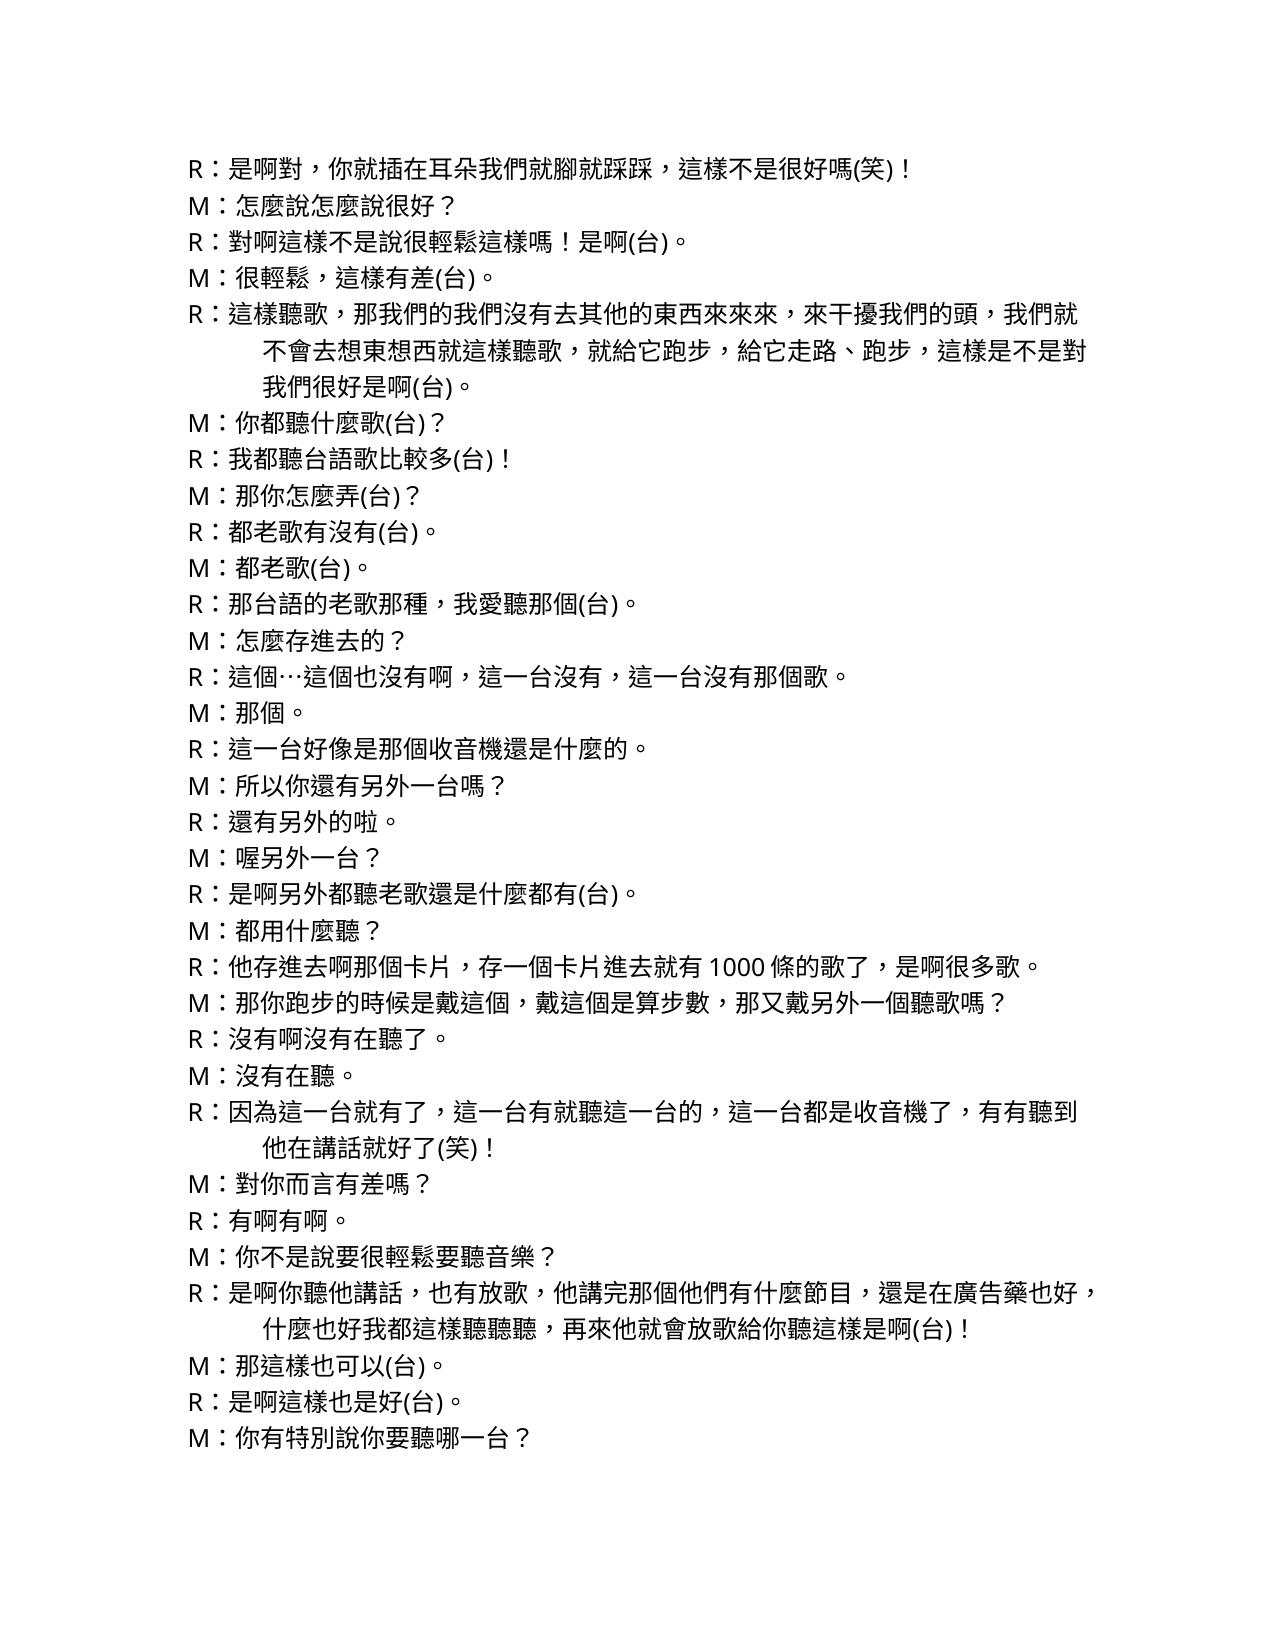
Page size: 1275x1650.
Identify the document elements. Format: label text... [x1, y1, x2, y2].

text M：所以你還有另外一台嗎？ [187, 766, 1087, 802]
text M：都用什麼聽？ [187, 911, 1087, 947]
text M：你不是說要很輕鬆要聽音樂？ [187, 1237, 1087, 1274]
text M：對你而言有差嗎？ [187, 1165, 1087, 1201]
text M：你有特別說你要聽哪一台？ [187, 1419, 1087, 1455]
text R：這個…這個也沒有啊，這一台沒有，這一台沒有那個歌。 [187, 657, 1087, 694]
text M：那你跑步的時候是戴這個，戴這個是算步數，那又戴另外一個聽歌嗎？ [187, 984, 1087, 1020]
text M：那個。 [187, 694, 1087, 730]
text M：很輕鬆，這樣有差(台)。 [187, 259, 1087, 295]
text R：是啊對，你就插在耳朵我們就腳就踩踩，這樣不是很好嗎(笑)！ [187, 150, 1087, 186]
text M：沒有在聽。 [187, 1056, 1087, 1092]
text M：喔另外一台？ [187, 839, 1087, 875]
text M：你都聽什麼歌(台)？ [187, 404, 1087, 440]
text R：都老歌有沒有(台)。 [187, 512, 1087, 549]
text R：這一台好像是那個收音機還是什麼的。 [187, 730, 1087, 766]
text M：那你怎麼弄(台)？ [187, 476, 1087, 512]
text M：怎麼說怎麼說很好？ [187, 186, 1087, 222]
text R：因為這一台就有了，這一台有就聽這一台的，這一台都是收音機了，有有聽到他在講話就好了(笑)！ [187, 1092, 1087, 1165]
text R：是啊你聽他講話，也有放歌，他講完那個他們有什麼節目，還是在廣告藥也好，什麼也好我都這樣聽聽聽，再來他就會放歌給你聽這樣是啊(台)！ [187, 1274, 1087, 1346]
text R：他存進去啊那個卡片，存一個卡片進去就有1000條的歌了，是啊很多歌。 [187, 947, 1087, 984]
text R：這樣聽歌，那我們的我們沒有去其他的東西來來來，來干擾我們的頭，我們就不會去想東想西就這樣聽歌，就給它跑步，給它走路、跑步，這樣是不是對我們很好是啊(台)。 [187, 295, 1087, 404]
text M：那這樣也可以(台)。 [187, 1346, 1087, 1382]
text R：有啊有啊。 [187, 1201, 1087, 1237]
text R：是啊這樣也是好(台)。 [187, 1382, 1087, 1419]
text R：那台語的老歌那種，我愛聽那個(台)。 [187, 585, 1087, 621]
text R：沒有啊沒有在聽了。 [187, 1020, 1087, 1056]
text M：怎麼存進去的？ [187, 621, 1087, 657]
text R：對啊這樣不是說很輕鬆這樣嗎！是啊(台)。 [187, 222, 1087, 259]
text R：是啊另外都聽老歌還是什麼都有(台)。 [187, 875, 1087, 911]
text M：都老歌(台)。 [187, 549, 1087, 585]
text R：還有另外的啦。 [187, 802, 1087, 839]
text R：我都聽台語歌比較多(台)！ [187, 440, 1087, 476]
